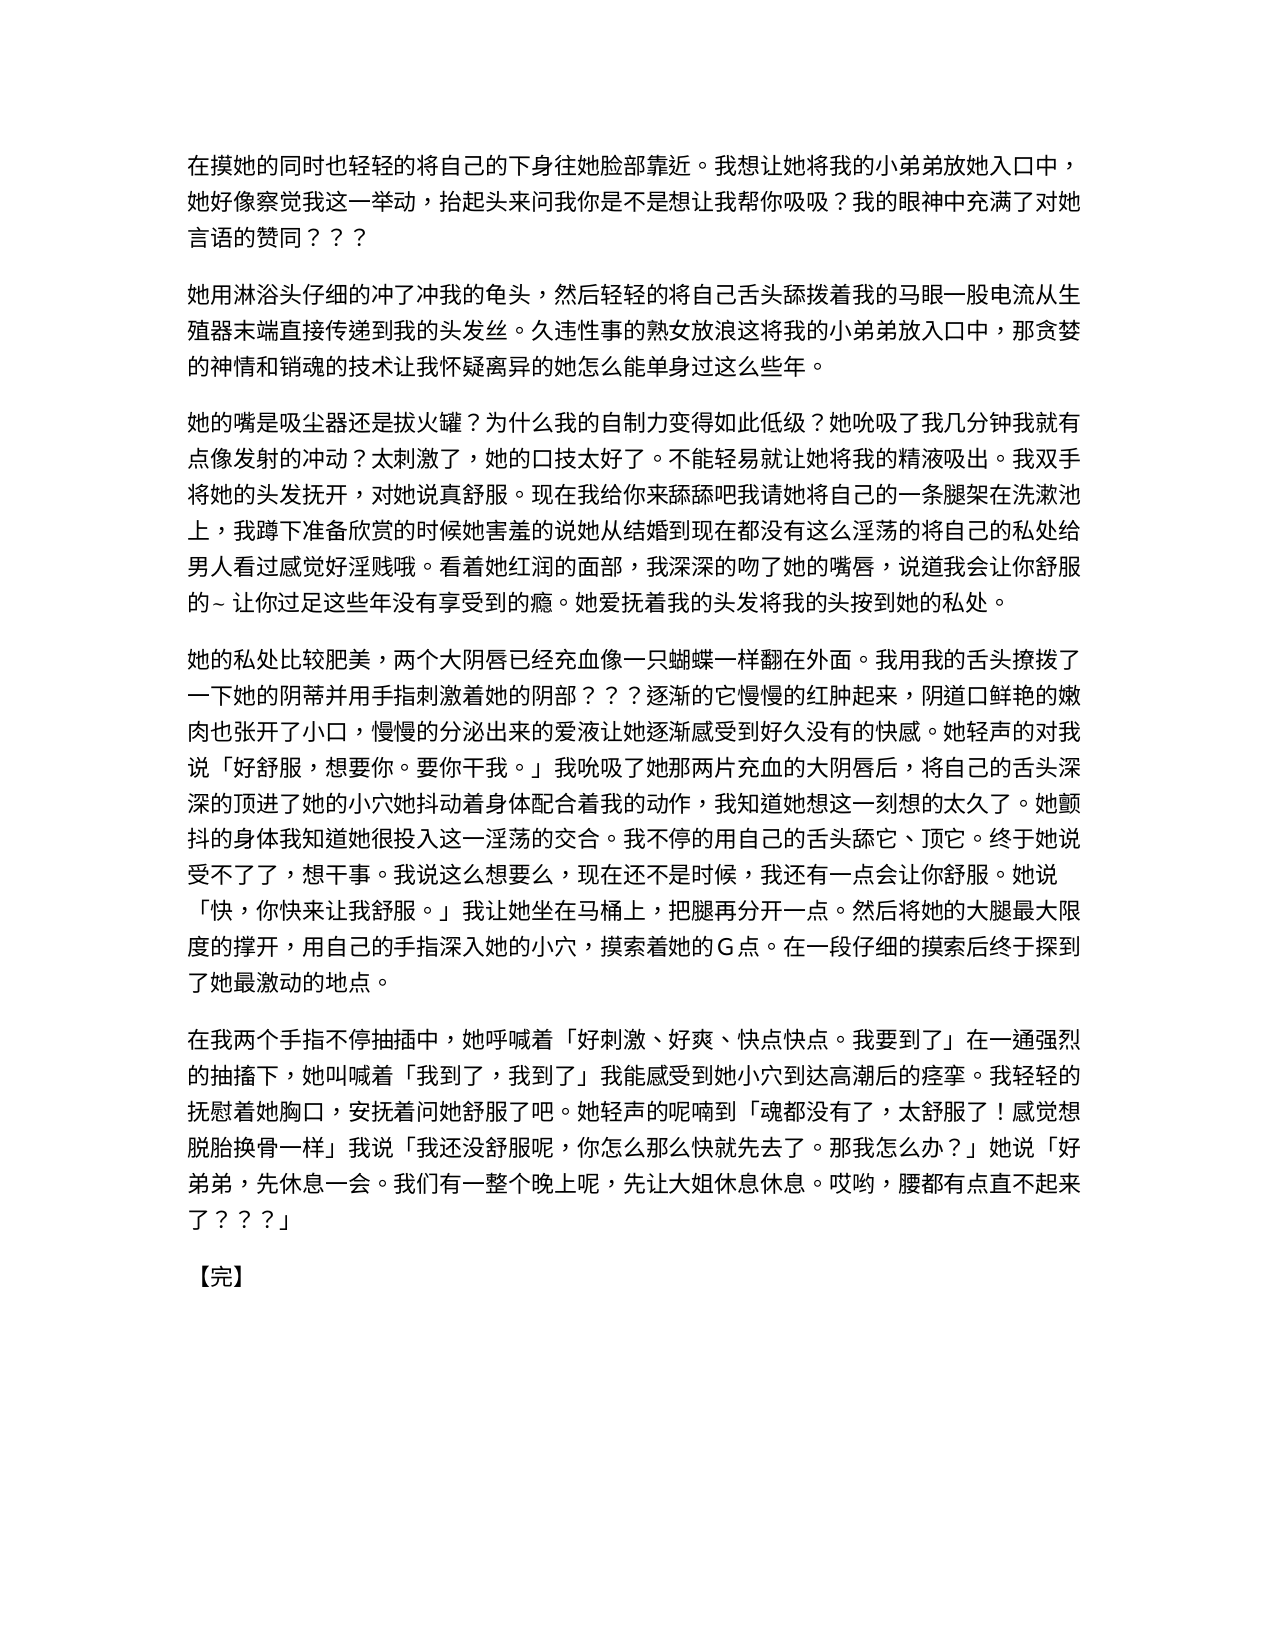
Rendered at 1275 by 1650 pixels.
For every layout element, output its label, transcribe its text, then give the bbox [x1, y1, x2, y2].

text 她的嘴是吸尘器还是拔火罐？为什么我的自制力变得如此低级？她吮吸了我几分钟我就有点像发射的冲动？太刺激了，她的口技太好了。不能轻易就让她将我的精液吸出。我双手将她的头发抚开，对她说真舒服。现在我给你来舔舔吧我请她将自己的一条腿架在洗漱池上，我蹲下准备欣赏的时候她害羞的说她从结婚到现在都没有这么淫荡的将自己的私处给男人看过感觉好淫贱哦。看着她红润的面部，我深深的吻了她的嘴唇，说道我会让你舒服的~ 让你过足这些年没有享受到的瘾。她爱抚着我的头发将我的头按到她的私处。 [187, 407, 1087, 618]
text 她用淋浴头仔细的冲了冲我的龟头，然后轻轻的将自己舌头舔拨着我的马眼一股电流从生殖器末端直接传递到我的头发丝。久违性事的熟女放浪这将我的小弟弟放入口中，那贪婪的神情和销魂的技术让我怀疑离异的她怎么能单身过这么些年。 [187, 279, 1087, 382]
text 【完】 [187, 1260, 1087, 1292]
text 在我两个手指不停抽插中，她呼喊着「好刺激、好爽、快点快点。我要到了」在一通强烈的抽搐下，她叫喊着「我到了，我到了」我能感受到她小穴到达高潮后的痉挛。我轻轻的抚慰着她胸口，安抚着问她舒服了吧。她轻声的呢喃到「魂都没有了，太舒服了！感觉想脱胎换骨一样」我说「我还没舒服呢，你怎么那么快就先去了。那我怎么办？」她说「好弟弟，先休息一会。我们有一整个晚上呢，先让大姐休息休息。哎哟，腰都有点直不起来了？？？」 [187, 1024, 1087, 1235]
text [187, 150, 1087, 253]
text 她的私处比较肥美，两个大阴唇已经充血像一只蝴蝶一样翻在外面。我用我的舌头撩拨了一下她的阴蒂并用手指刺激着她的阴部？？？逐渐的它慢慢的红肿起来，阴道口鲜艳的嫩肉也张开了小口，慢慢的分泌出来的爱液让她逐渐感受到好久没有的快感。她轻声的对我说「好舒服，想要你。要你干我。」我吮吸了她那两片充血的大阴唇后，将自己的舌头深深的顶进了她的小穴她抖动着身体配合着我的动作，我知道她想这一刻想的太久了。她颤抖的身体我知道她很投入这一淫荡的交合。我不停的用自己的舌头舔它、顶它。终于她说受不了了，想干事。我说这么想要么，现在还不是时候，我还有一点会让你舒服。她说「快，你快来让我舒服。」我让她坐在马桶上，把腿再分开一点。然后将她的大腿最大限度的撑开，用自己的手指深入她的小穴，摸索着她的Ｇ点。在一段仔细的摸索后终于探到了她最激动的地点。 [187, 644, 1087, 998]
